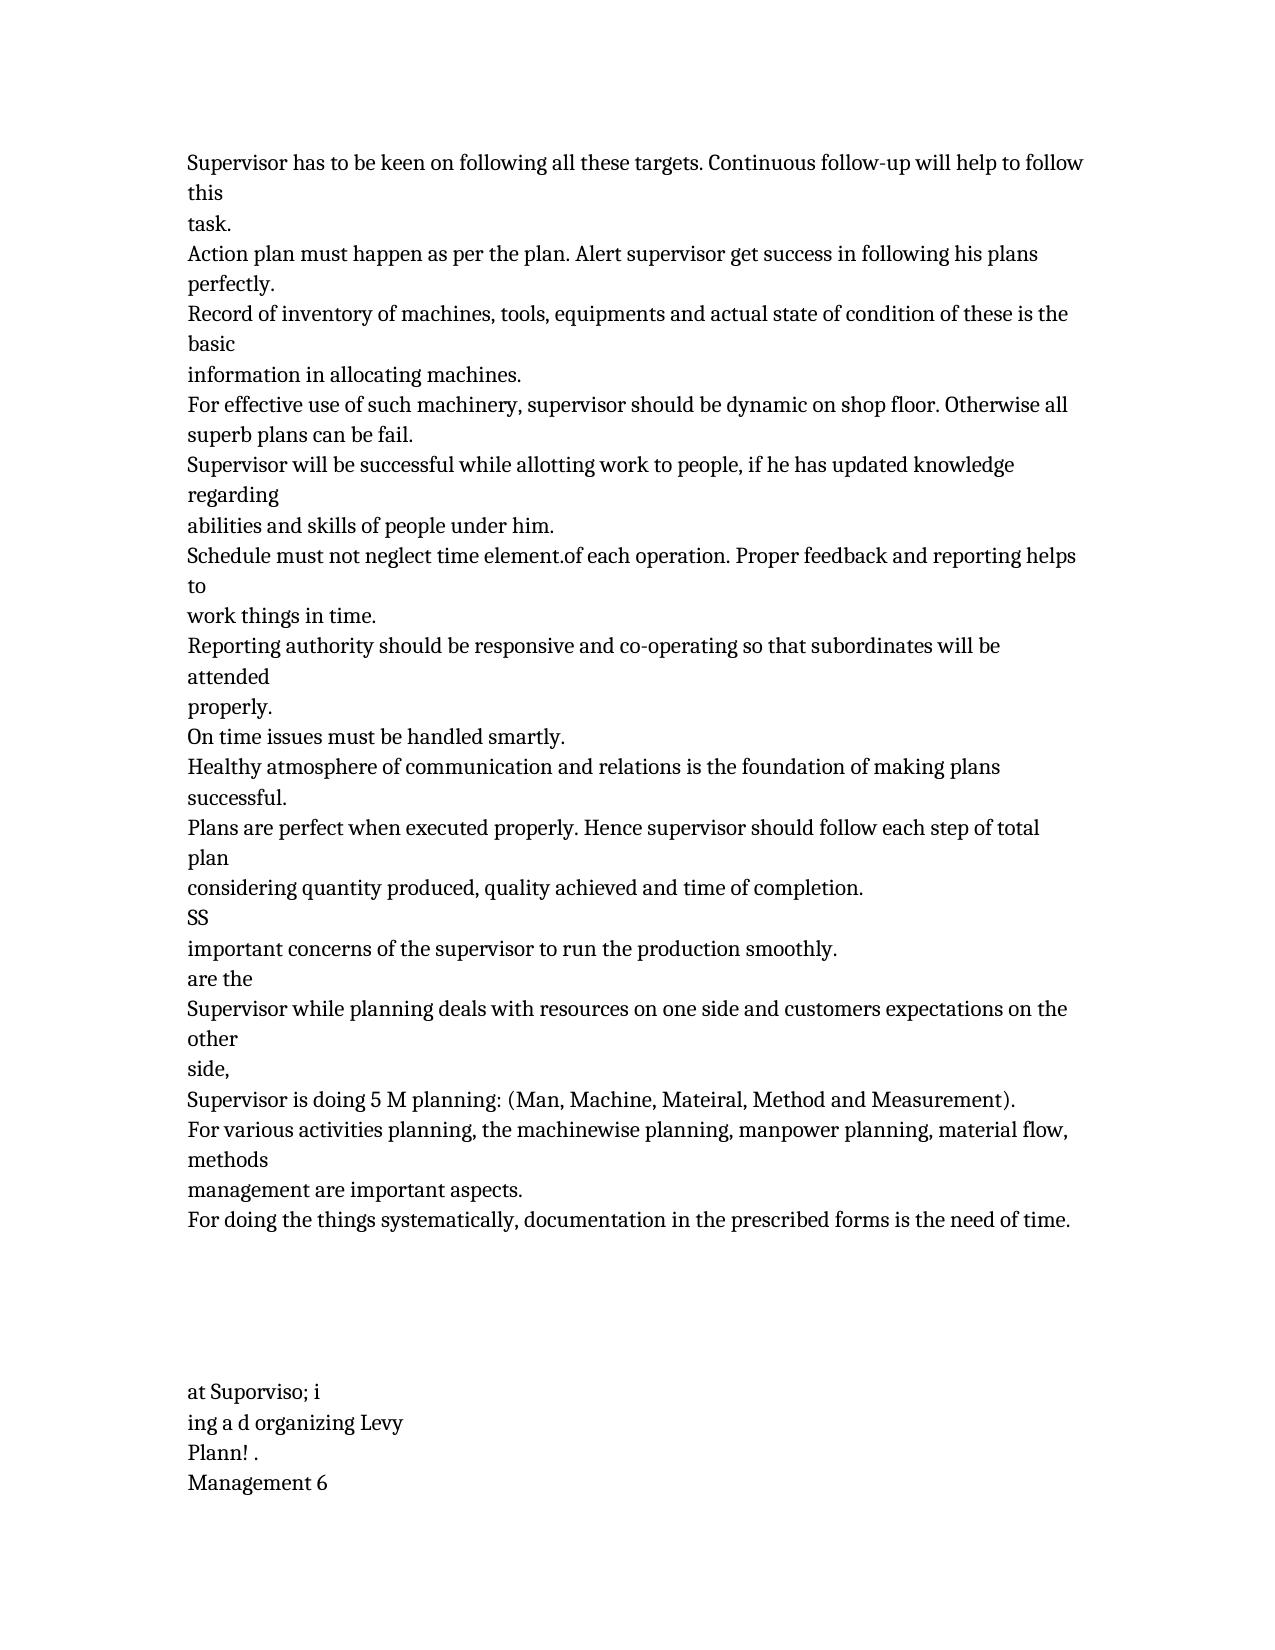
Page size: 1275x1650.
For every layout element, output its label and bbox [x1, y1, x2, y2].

text [187, 150, 1087, 1354]
text [187, 1379, 1087, 1496]
